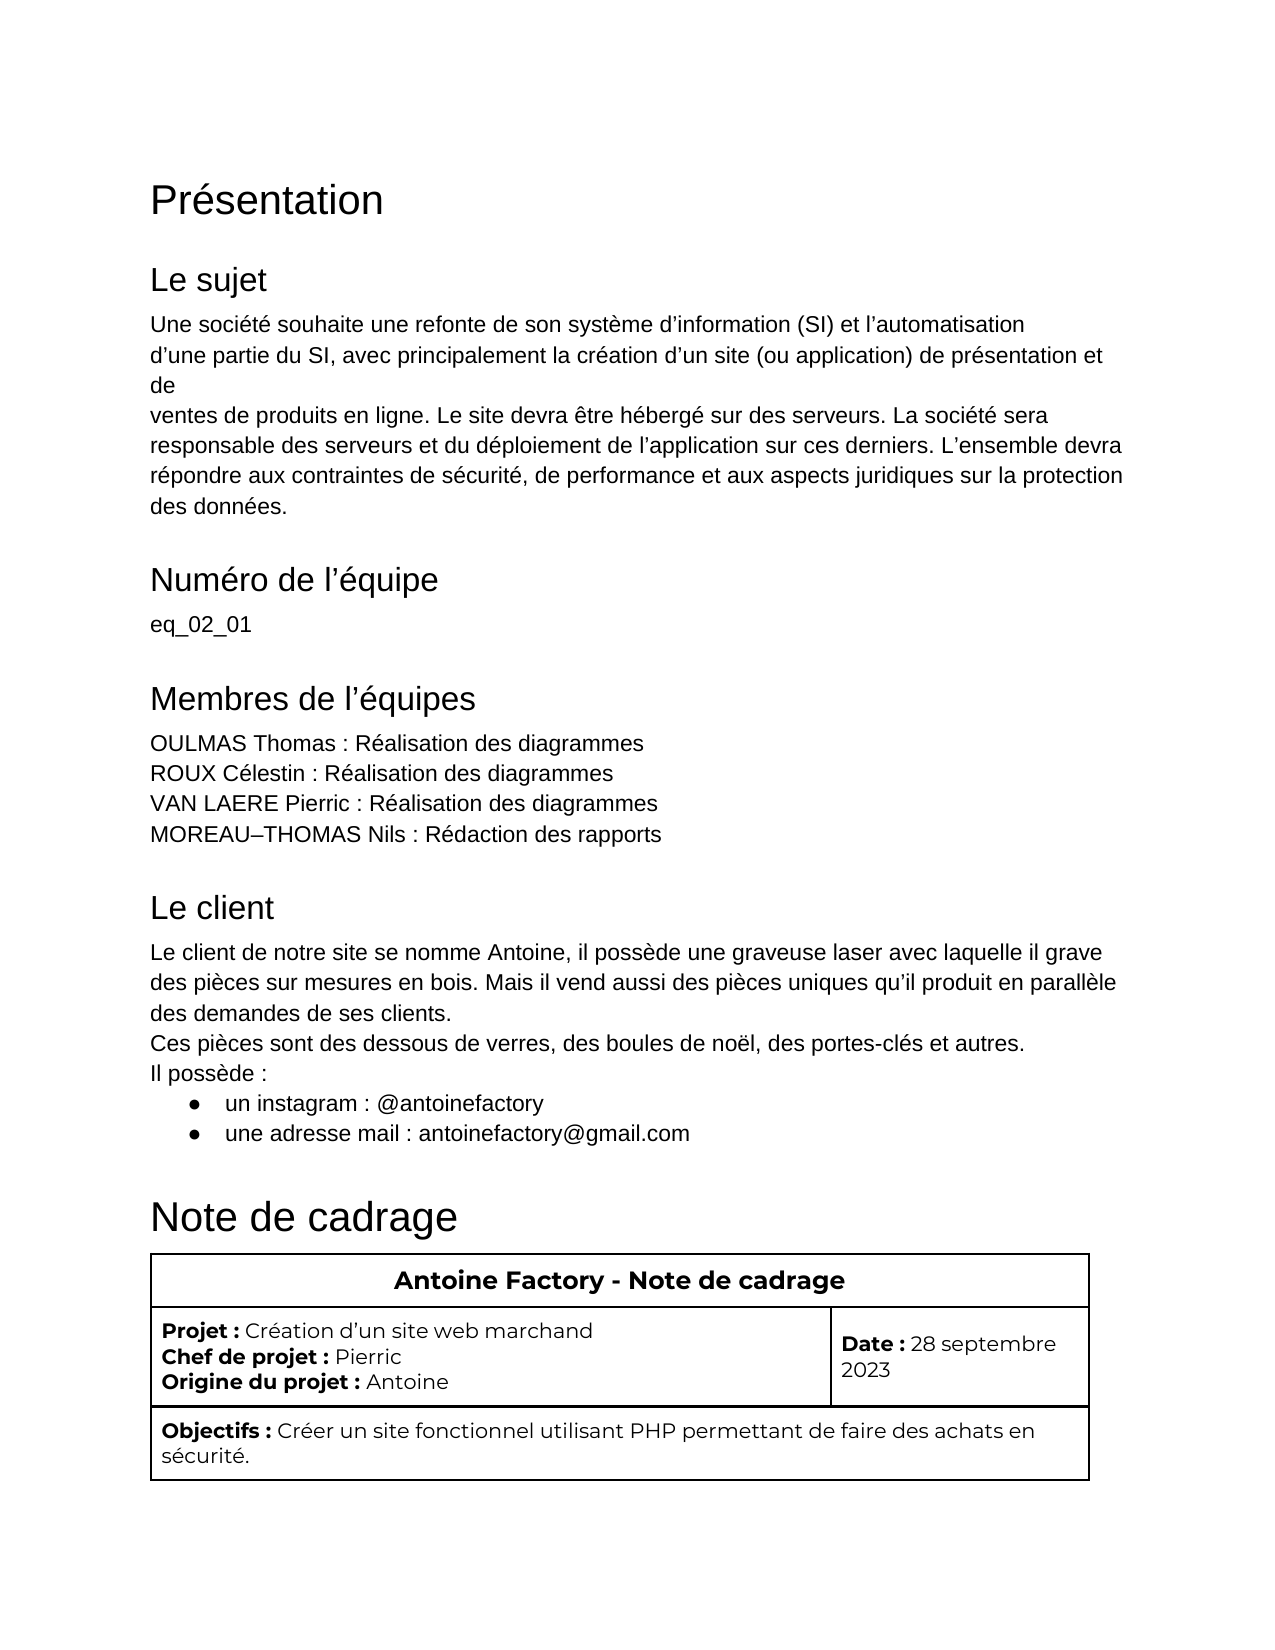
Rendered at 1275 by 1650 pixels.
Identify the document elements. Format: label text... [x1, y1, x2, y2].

text responsable des serveurs et du déploiement de l’application sur ces derniers. L’ensemble devra [150, 432, 1125, 458]
list un instagram : @antoinefactory [187, 1090, 1125, 1117]
text Une société souhaite une refonte de son système d’information (SI) et l’automatisation [150, 311, 1125, 338]
subtitle Le sujet [150, 260, 1125, 299]
text MOREAU–THOMAS Nils : Rédaction des rapports [150, 821, 1125, 847]
table_header Antoine Factory - Note de cadrage [152, 1255, 1088, 1306]
subtitle Note de cadrage [150, 1192, 1125, 1240]
text Ces pièces sont des dessous de verres, des boules de noël, des portes-clés et autres. [150, 1030, 1125, 1056]
subtitle Numéro de l’équipe [150, 560, 1125, 599]
text d’une partie du SI, avec principalement la création d’un site (ou application) de présentation et de [150, 342, 1125, 398]
text OULMAS Thomas : Réalisation des diagrammes [150, 730, 1125, 756]
text Le client de notre site se nomme Antoine, il possède une graveuse laser avec laquelle il grave des pièces sur mesures en bois. Mais il vend aussi des pièces uniques qu’il produit en parallèle des demandes de ses clients. [150, 939, 1125, 1026]
text Il possède : [150, 1060, 1125, 1086]
text répondre aux contraintes de sécurité, de performance et aux aspects juridiques sur la protection [150, 462, 1125, 489]
table_cell Projet : Création d’un site web marchand Chef de projet : Pierric Origine du projet : Antoine [152, 1308, 830, 1405]
subtitle Membres de l’équipes [150, 679, 1125, 717]
table_cell Objectifs : Créer un site fonctionnel utilisant PHP permettant de faire des achats en sécurité. [152, 1408, 1088, 1479]
text ROUX Célestin : Réalisation des diagrammes [150, 760, 1125, 786]
text VAN LAERE Pierric : Réalisation des diagrammes [150, 790, 1125, 817]
text des données. [150, 493, 1125, 519]
text eq_02_01 [150, 611, 1125, 638]
list une adresse mail : antoinefactory@gmail.com [187, 1120, 1125, 1147]
subtitle Présentation [150, 175, 1125, 223]
subtitle Le client [150, 888, 1125, 927]
text ventes de produits en ligne. Le site devra être hébergé sur des serveurs. La société sera [150, 402, 1125, 428]
table_cell Date : 28 septembre 2023 [832, 1308, 1088, 1405]
